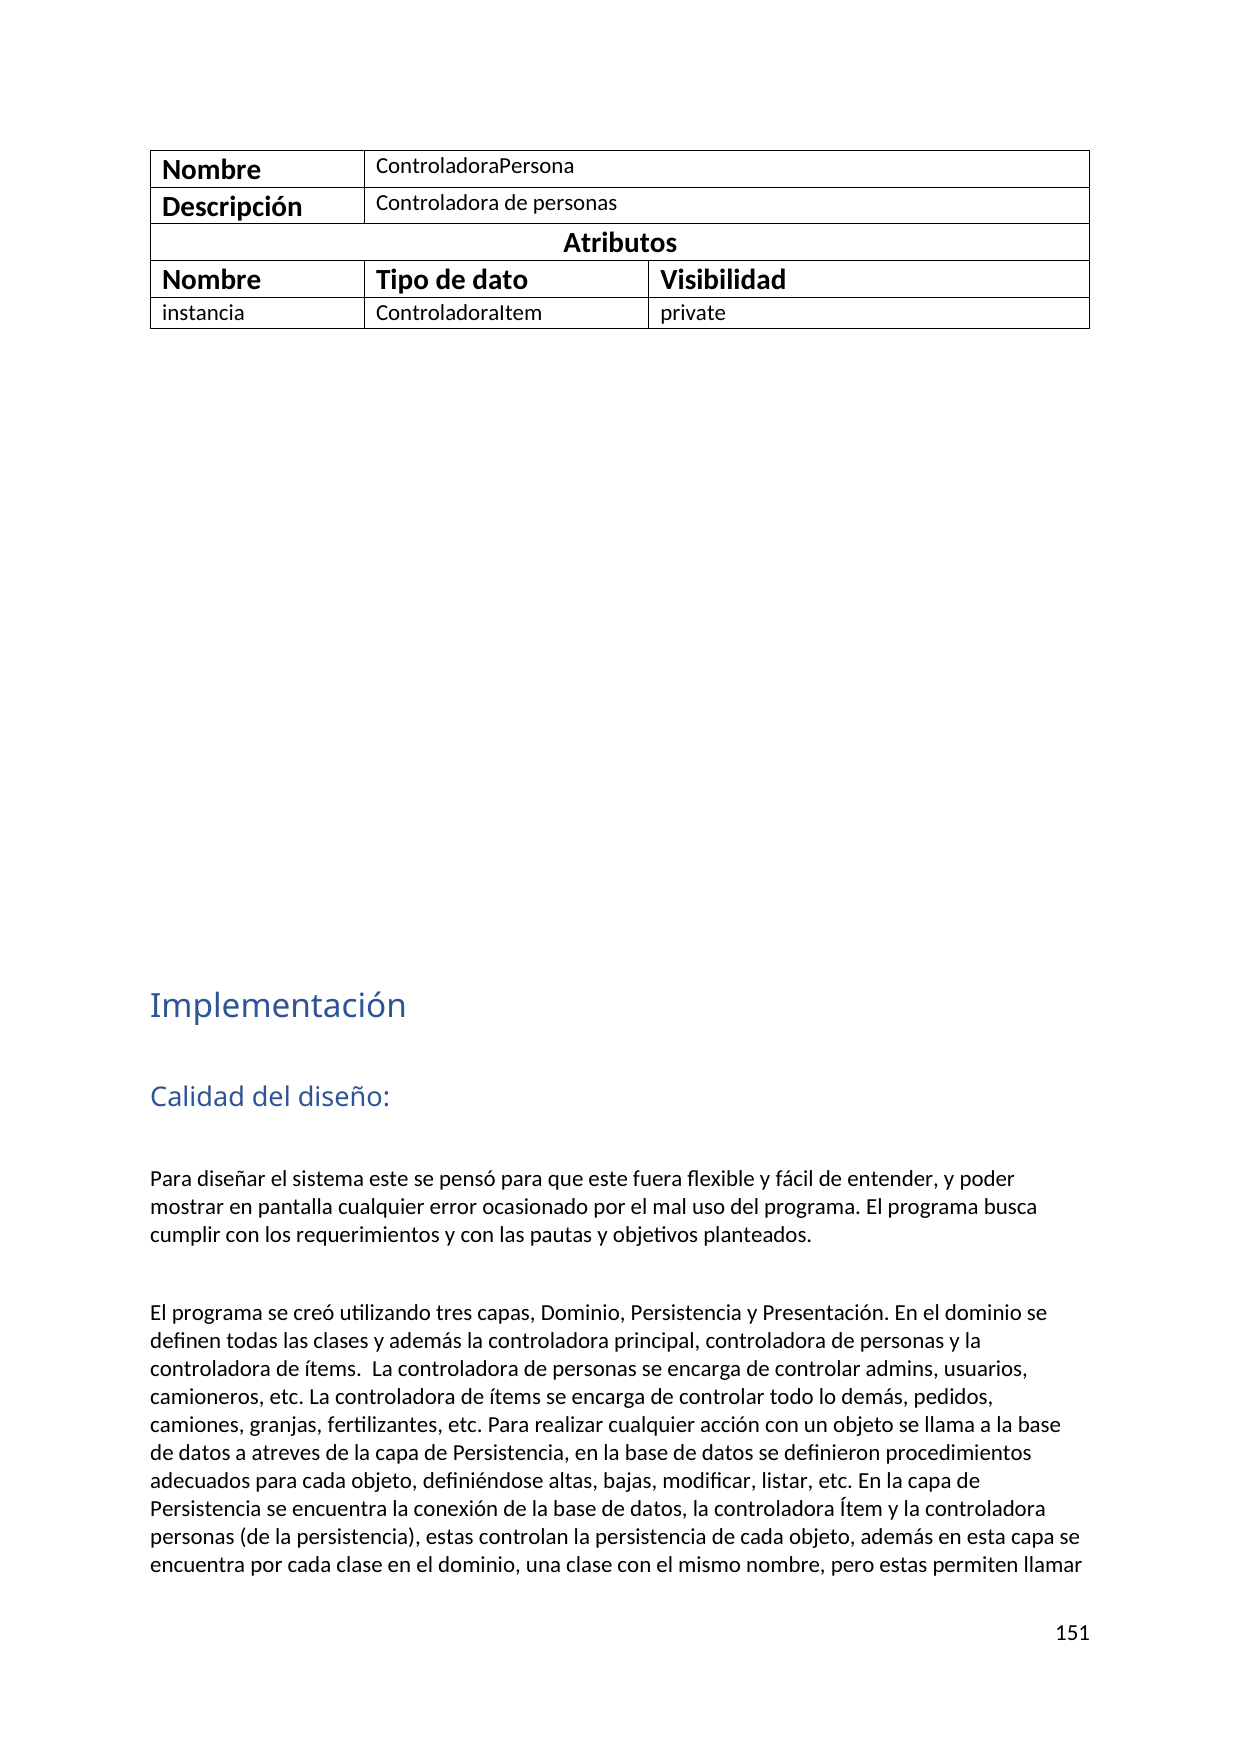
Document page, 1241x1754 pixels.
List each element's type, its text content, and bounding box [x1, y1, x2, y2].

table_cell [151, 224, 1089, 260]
text Para diseñar el sistema este se pensó para que este fuera flexible y fácil de entender, y poder mostrar en pantalla cualquier error ocasionado por el mal uso del programa. El programa busca cumplir con los requerimientos y con las pautas y objetivos planteados. [150, 1164, 1090, 1248]
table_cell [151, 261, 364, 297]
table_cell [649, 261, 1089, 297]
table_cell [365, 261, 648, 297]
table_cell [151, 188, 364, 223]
subtitle Implementación [150, 982, 1090, 1027]
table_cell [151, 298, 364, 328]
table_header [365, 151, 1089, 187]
subtitle Calidad del diseño: [150, 1077, 1090, 1114]
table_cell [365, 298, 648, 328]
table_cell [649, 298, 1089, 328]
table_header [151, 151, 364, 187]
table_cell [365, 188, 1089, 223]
